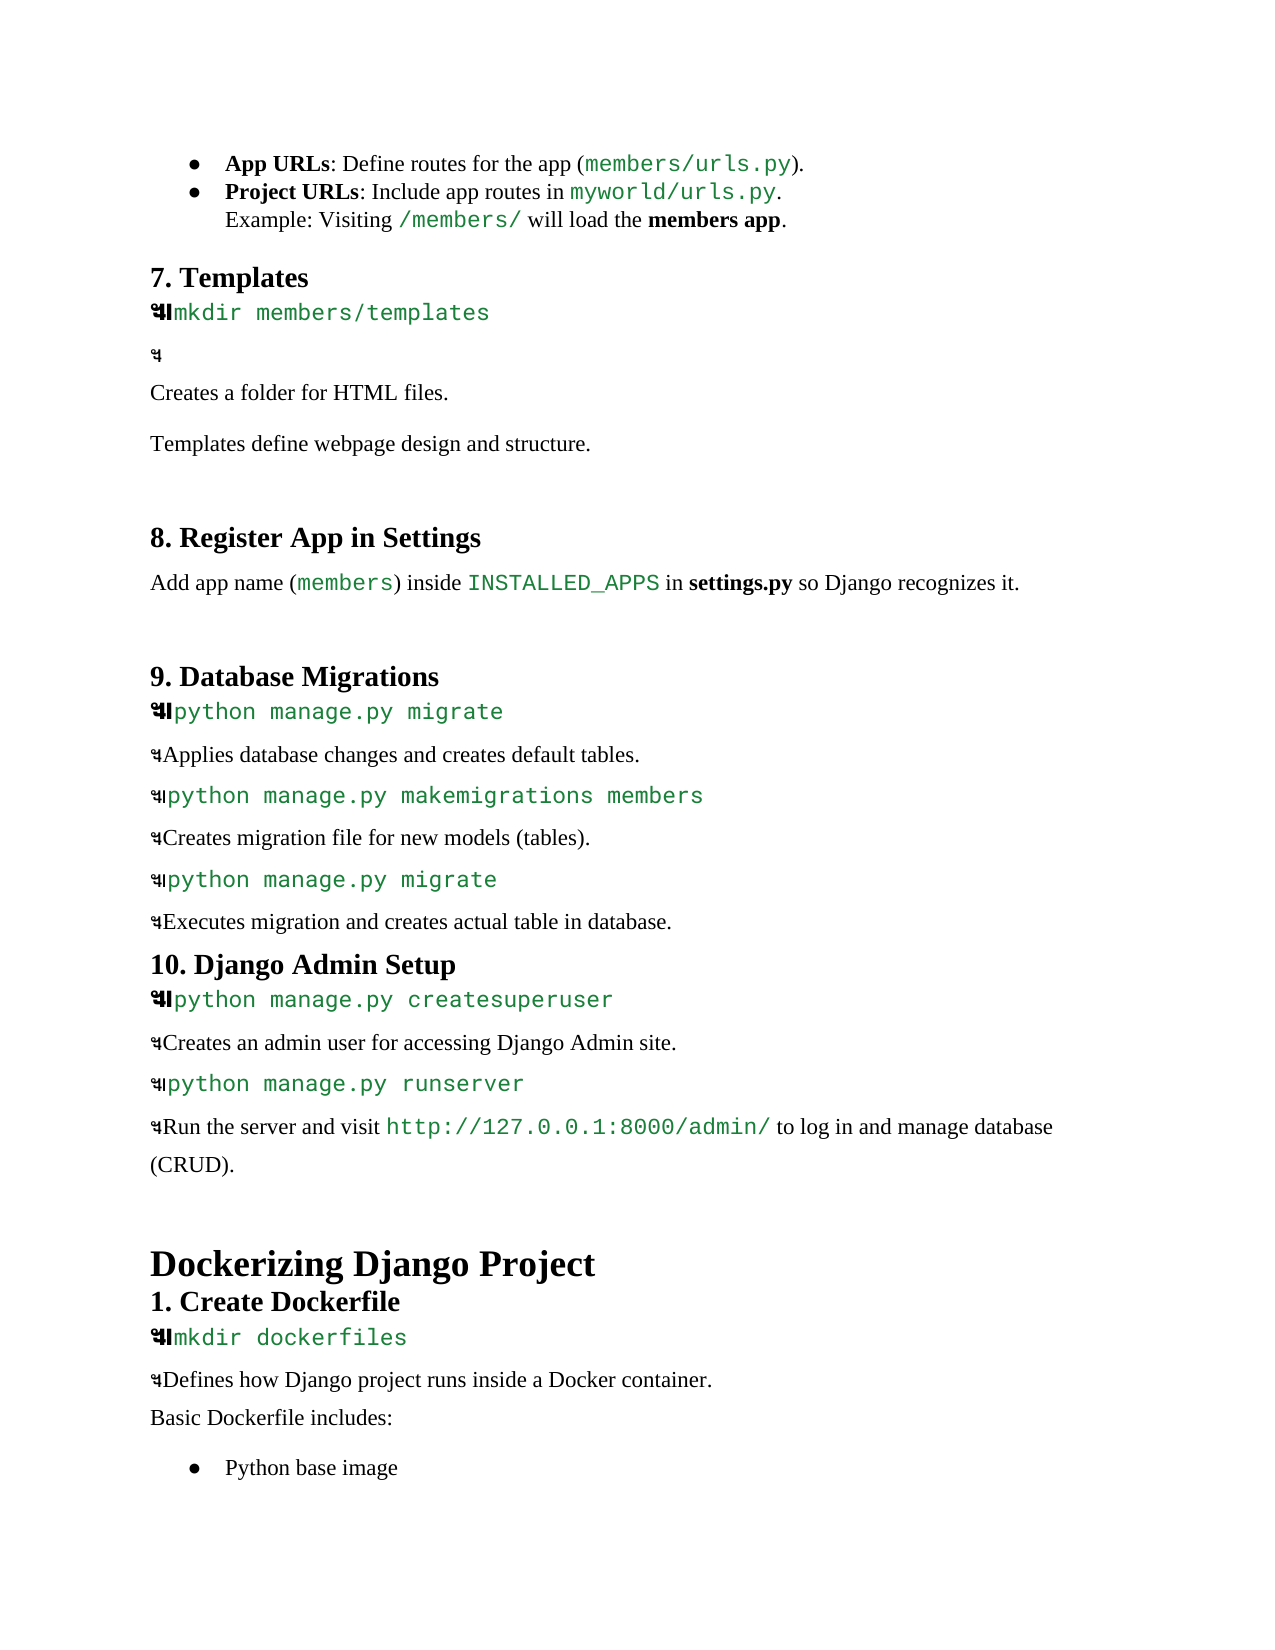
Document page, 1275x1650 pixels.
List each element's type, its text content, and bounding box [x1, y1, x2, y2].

text python manage.py migrate [150, 692, 1125, 726]
text Executes migration and creates actual table in database. [286, 918, 1125, 932]
text Basic Dockerfile includes: [150, 1415, 1125, 1428]
text python manage.py migrate [150, 863, 1125, 893]
subtitle 7. Templates [150, 260, 1125, 293]
text Creates migration file for new models (tables). [580, 834, 1125, 849]
text Creates a folder for HTML files. [150, 390, 1125, 416]
text Applies database changes and creates default tables. [194, 751, 1125, 765]
text mkdir dockerfiles [150, 1318, 1125, 1351]
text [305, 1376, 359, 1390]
subtitle 10. Django Admin Setup [150, 947, 1125, 981]
list Project URLs: Include app routes in myworld/urls.py. Example: Visiting /members/ will load the members app. [187, 178, 1125, 235]
text python manage.py makemigrations members [150, 779, 1125, 809]
text  [150, 352, 1125, 365]
subtitle 9. Database Migrations [150, 659, 1125, 692]
subtitle 1. Create Dockerfile [150, 1284, 1125, 1318]
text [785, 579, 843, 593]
text Run the server and visit http://127.0.0.1:8000/admin/ to log in and manage database [431, 1123, 1125, 1137]
text mkdir members/templates [150, 293, 1125, 327]
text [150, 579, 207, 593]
text Creates an admin user for accessing Django Admin site. [517, 1039, 1125, 1053]
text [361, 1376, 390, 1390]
text (CRUD). [225, 1162, 1125, 1175]
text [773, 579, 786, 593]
text python manage.py createsuperuser [150, 981, 1125, 1014]
subtitle Dockerizing Django Project [150, 1241, 1125, 1284]
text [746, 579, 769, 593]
text Templates define webpage design and structure. [356, 441, 1125, 454]
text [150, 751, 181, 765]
list App URLs: Define routes for the app (members/urls.py). [187, 150, 1125, 178]
list Python base image [187, 1453, 1125, 1480]
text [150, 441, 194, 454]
text Creates an admin user for accessing Django Admin site. [150, 1039, 515, 1053]
text python manage.py runserver [150, 1068, 1125, 1098]
text Creates migration file for new models (tables). [271, 834, 581, 849]
text (CRUD). [150, 1162, 225, 1175]
subtitle 8. Register App in Settings [150, 520, 1125, 554]
text Defines how Django project runs inside a Docker container. [392, 1376, 1125, 1390]
